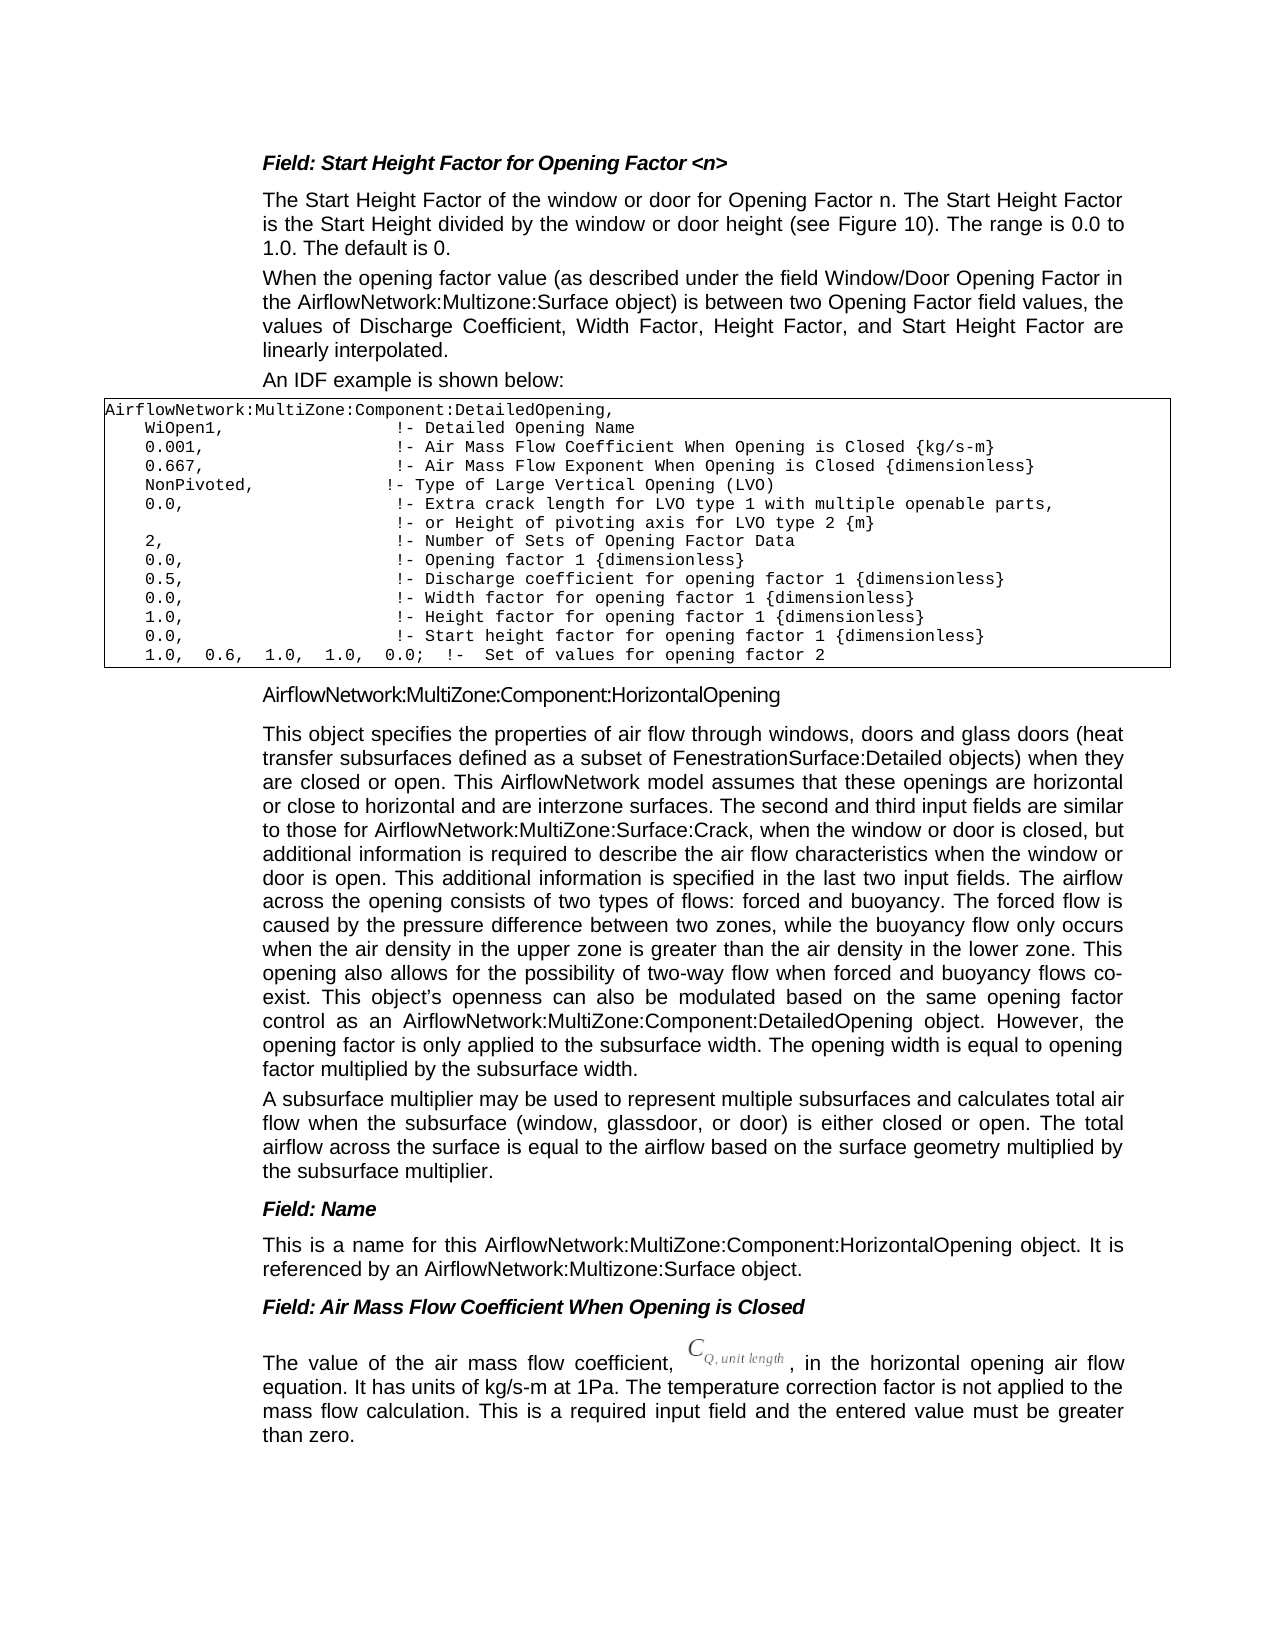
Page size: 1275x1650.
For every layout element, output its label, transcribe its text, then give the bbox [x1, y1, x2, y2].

text 0.0, !- Width factor for opening factor 1 {dimensionless} [105, 586, 1170, 605]
subtitle Field: Air Mass Flow Coefficient When Opening is Closed [262, 1293, 1125, 1318]
text This is a name for this AirflowNetwork:MultiZone:Component:HorizontalOpening object. It is referenced by an AirflowNetwork:Multizone:Surface object. [262, 1233, 1125, 1281]
text 2, !- Number of Sets of Opening Factor Data [105, 530, 1170, 549]
text WiOpen1, !- Detailed Opening Name [105, 417, 1170, 436]
text 0.001, !- Air Mass Flow Coefficient When Opening is Closed {kg/s-m} [105, 436, 1170, 454]
text 1.0, !- Height factor for opening factor 1 {dimensionless} [105, 605, 1170, 624]
text This object specifies the properties of air flow through windows, doors and glass doors (heat transfer subsurfaces defined as a subset of FenestrationSurface:Detailed objects) when they are closed or open. This AirflowNetwork model assumes that these openings are horizontal or close to horizontal and are interzone surfaces. The second and third input fields are similar to those for AirflowNetwork:MultiZone:Surface:Crack, when the window or door is closed, but additional information is required to describe the air flow characteristics when the window or door is open. This additional information is specified in the last two input fields. The airflow across the opening consists of two types of flows: forced and buoyancy. The forced flow is caused by the pressure difference between two zones, while the buoyancy flow only occurs when the air density in the upper zone is greater than the air density in the lower zone. This opening also allows for the possibility of two-way flow when forced and buoyancy flows co-exist. This object’s openness can also be modulated based on the same opening factor control as an AirflowNetwork:MultiZone:Component:DetailedOpening object. However, the opening factor is only applied to the subsurface width. The opening width is equal to opening factor multiplied by the subsurface width. [262, 722, 1125, 1081]
subtitle Field: Name [262, 1196, 1125, 1221]
text 0.0, !- Extra crack length for LVO type 1 with multiple openable parts, [105, 492, 1170, 511]
text 0.0, !- Start height factor for opening factor 1 {dimensionless} [105, 624, 1170, 643]
text An IDF example is shown below: [262, 368, 1125, 392]
text AirflowNetwork:MultiZone:Component:DetailedOpening, [105, 399, 1170, 417]
subtitle AirflowNetwork:MultiZone:Component:HorizontalOpening [262, 681, 1125, 709]
text 1.0, 0.6, 1.0, 1.0, 0.0; !- Set of values for opening factor 2 [105, 643, 1170, 667]
text !- or Height of pivoting axis for LVO type 2 {m} [105, 511, 1170, 530]
text The value of the air mass flow coefficient, , in the horizontal opening air flow equation. It has units of kg/s-m at 1Pa. The temperature correction factor is not applied to the mass flow calculation. This is a required input field and the entered value must be greater than zero. [262, 1331, 1125, 1447]
text NonPivoted, !- Type of Large Vertical Opening (LVO) [105, 473, 1170, 492]
text 0.667, !- Air Mass Flow Exponent When Opening is Closed {dimensionless} [105, 454, 1170, 473]
text A subsurface multiplier may be used to represent multiple subsurfaces and calculates total air flow when the subsurface (window, glassdoor, or door) is either closed or open. The total airflow across the surface is equal to the airflow based on the surface geometry multiplied by the subsurface multiplier. [262, 1087, 1125, 1183]
text When the opening factor value (as described under the field Window/Door Opening Factor in the AirflowNetwork:Multizone:Surface object) is between two Opening Factor field values, the values of Discharge Coefficient, Width Factor, Height Factor, and Start Height Factor are linearly interpolated. [262, 266, 1125, 361]
text 0.0, !- Opening factor 1 {dimensionless} [105, 549, 1170, 568]
text 0.5, !- Discharge coefficient for opening factor 1 {dimensionless} [105, 568, 1170, 586]
subtitle Field: Start Height Factor for Opening Factor <n> [262, 150, 1125, 175]
